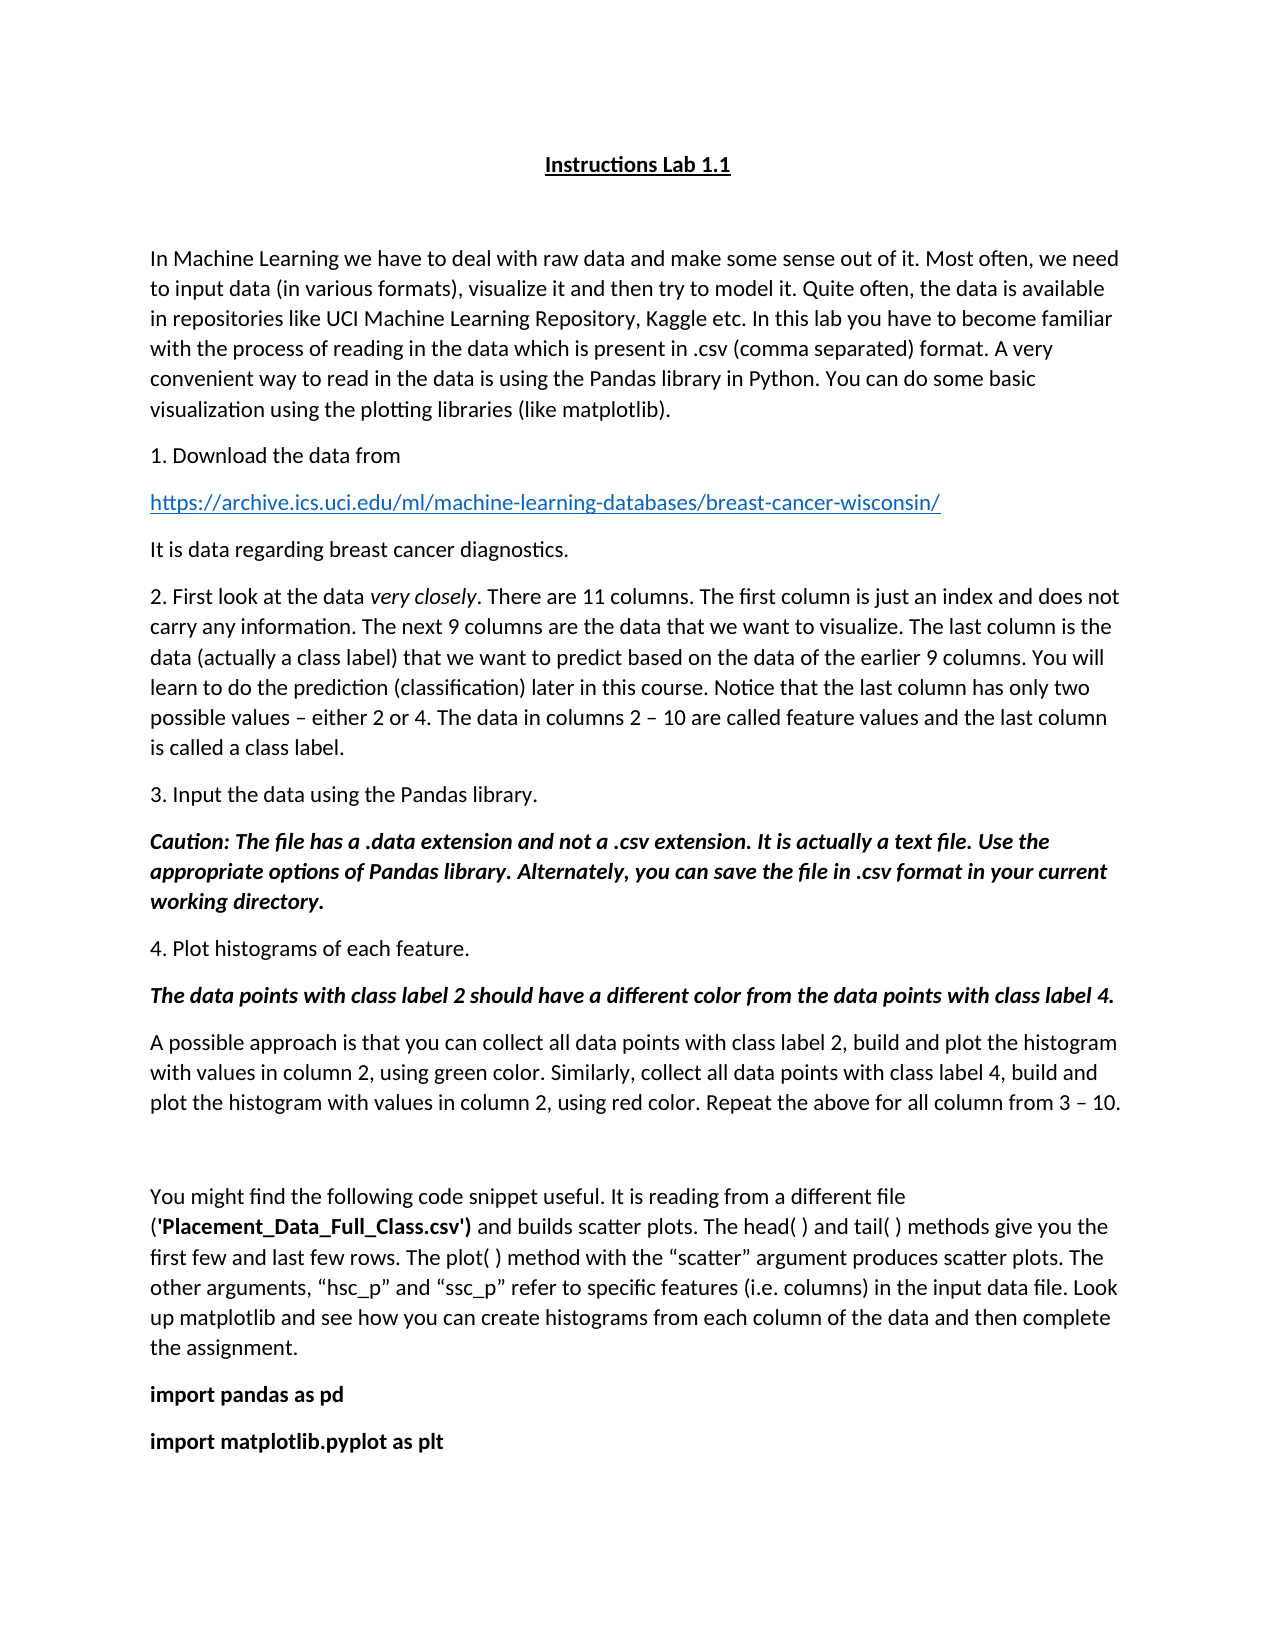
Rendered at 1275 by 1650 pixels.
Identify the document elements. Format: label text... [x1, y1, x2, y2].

text import matplotlib.pyplot as plt [150, 1427, 1125, 1455]
text A possible approach is that you can collect all data points with class label 2, build and plot the histogram with values in column 2, using green color. Similarly, collect all data points with class label 4, build and plot the histogram with values in column 2, using red color. Repeat the above for all column from 3 – 10. [150, 1028, 1125, 1117]
text Caution: The file has a .data extension and not a .csv extension. It is actually a text file. Use the appropriate options of Pandas library. Alternately, you can save the file in .csv format in your current working directory. [150, 827, 1125, 916]
text It is data regarding breast cancer diagnostics. [150, 535, 1125, 563]
text Instructions Lab 1.1 [150, 150, 1125, 178]
text You might find the following code snippet useful. It is reading from a different file ('Placement_Data_Full_Class.csv') and builds scatter plots. The head( ) and tail( ) methods give you the first few and last few rows. The plot( ) method with the “scatter” argument produces scatter plots. The other arguments, “hsc_p” and “ssc_p” refer to specific features (i.e. columns) in the input data file. Look up matplotlib and see how you can create histograms from each column of the data and then complete the assignment. [150, 1182, 1125, 1361]
text 2. First look at the data very closely. There are 11 columns. The first column is just an index and does not carry any information. The next 9 columns are the data that we want to visualize. The last column is the data (actually a class label) that we want to predict based on the data of the earlier 9 columns. You will learn to do the prediction (classification) later in this course. Notice that the last column has only two possible values – either 2 or 4. The data in columns 2 – 10 are called feature values and the last column is called a class label. [150, 582, 1125, 761]
text 3. Input the data using the Pandas library. [150, 780, 1125, 808]
text import pandas as pd [150, 1380, 1125, 1408]
text 1. Download the data from [150, 442, 1125, 470]
text https://archive.ics.uci.edu/ml/machine-learning-databases/breast-cancer-wisconsin/ [150, 488, 1125, 517]
text The data points with class label 2 should have a different color from the data points with class label 4. [150, 981, 1125, 1009]
text 4. Plot histograms of each feature. [150, 934, 1125, 962]
text In Machine Learning we have to deal with raw data and make some sense out of it. Most often, we need to input data (in various formats), visualize it and then try to model it. Quite often, the data is available in repositories like UCI Machine Learning Repository, Kaggle etc. In this lab you have to become familiar with the process of reading in the data which is present in .csv (comma separated) format. A very convenient way to read in the data is using the Pandas library in Python. You can do some basic visualization using the plotting libraries (like matplotlib). [150, 244, 1125, 423]
